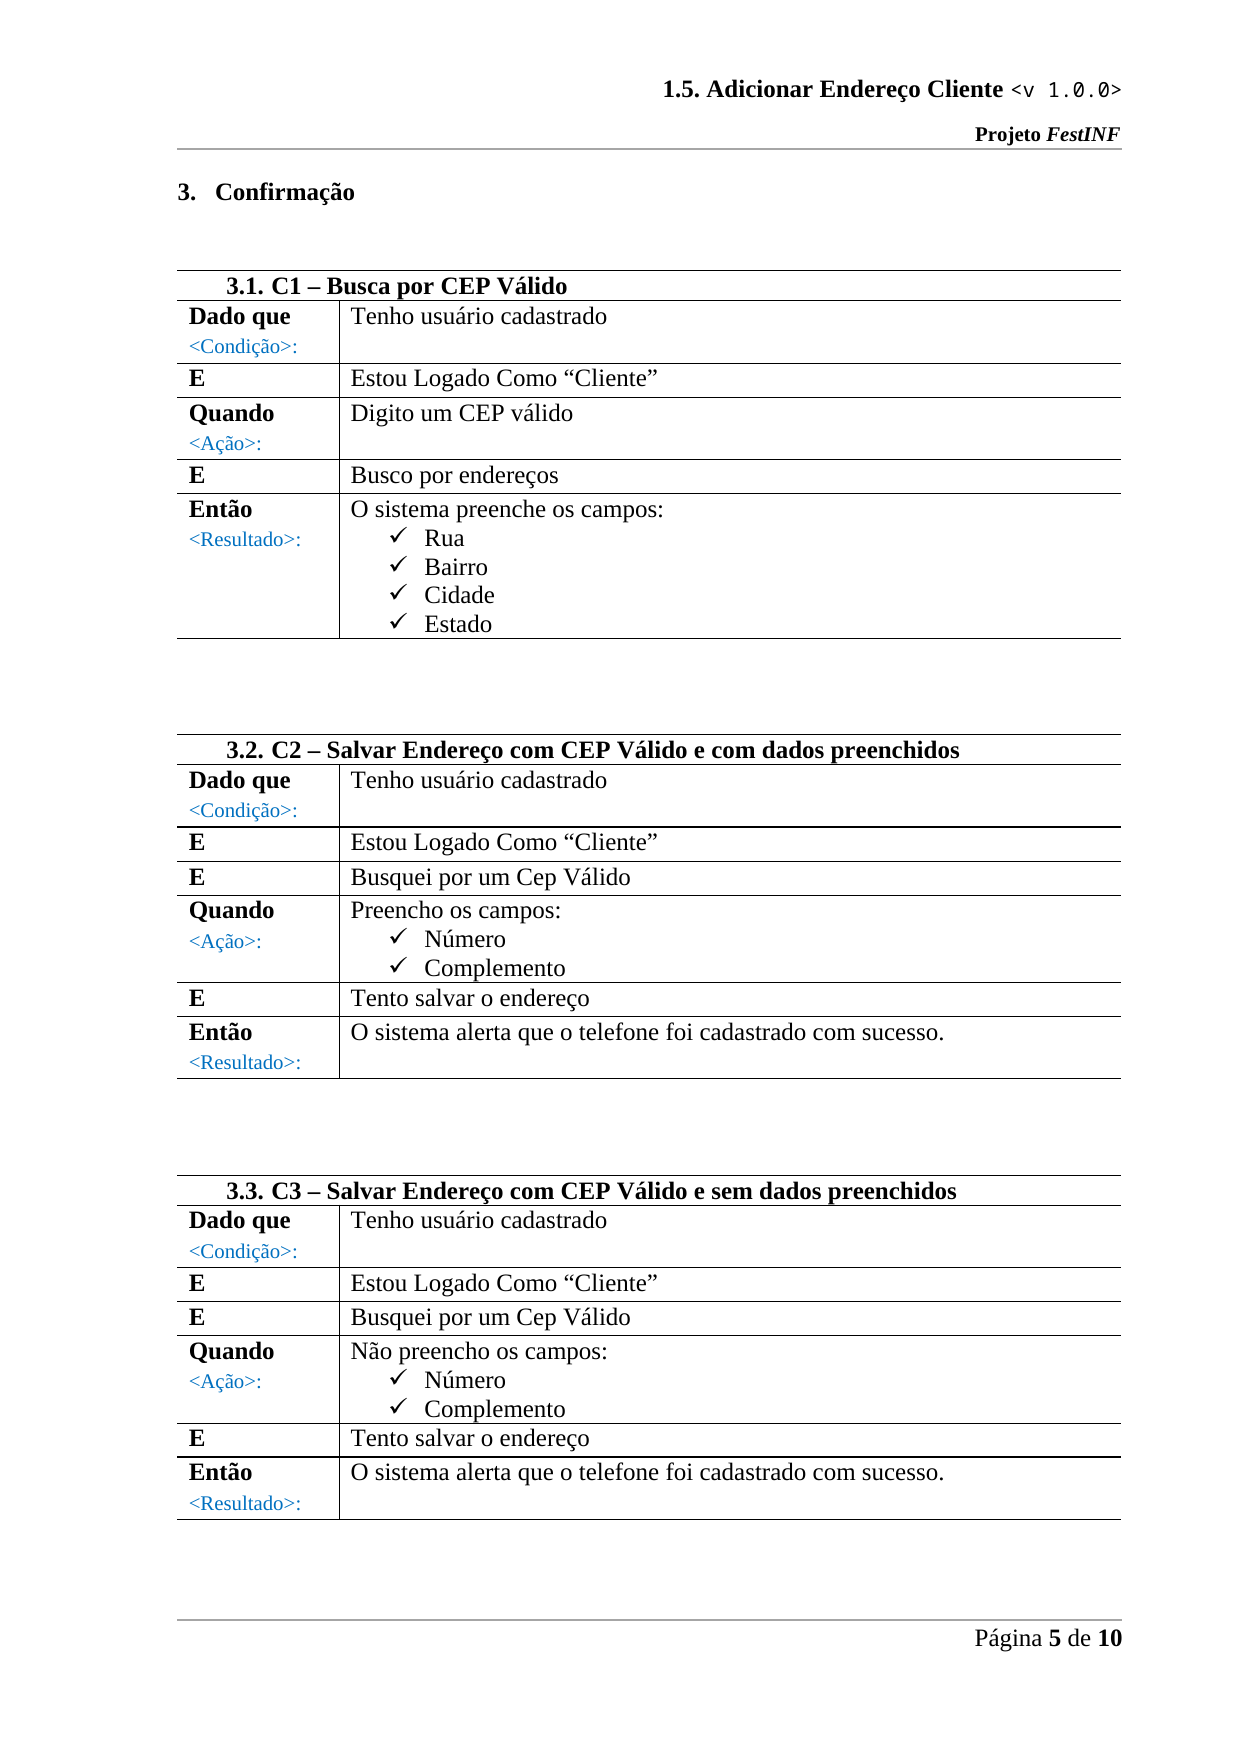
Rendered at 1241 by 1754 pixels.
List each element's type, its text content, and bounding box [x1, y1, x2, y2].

table_cell Então <Resultado>: [177, 1458, 339, 1519]
table_cell O sistema alerta que o telefone foi cadastrado com sucesso. [340, 1017, 1121, 1078]
table_cell Então <Resultado>: [177, 1017, 339, 1078]
table_cell E [177, 1268, 339, 1301]
table_cell Tento salvar o endereço [340, 983, 1121, 1016]
table_cell Então <Resultado>: [177, 494, 339, 638]
table_header C2 – Salvar Endereço com CEP Válido e com dados preenchidos [177, 735, 1121, 764]
table_cell Estou Logado Como “Cliente” [340, 828, 1121, 861]
table_cell Dado que <Condição>: [177, 765, 339, 826]
table_cell Tenho usuário cadastrado [340, 301, 1121, 362]
table_cell Estou Logado Como “Cliente” [340, 364, 1121, 397]
subtitle Confirmação [177, 177, 1122, 206]
table_cell Quando <Ação>: [177, 1336, 339, 1422]
table_cell O sistema alerta que o telefone foi cadastrado com sucesso. [340, 1458, 1121, 1519]
table_cell Digito um CEP válido [340, 398, 1121, 459]
table_cell Busquei por um Cep Válido [340, 862, 1121, 894]
table_cell Quando <Ação>: [177, 896, 339, 982]
table_cell Dado que <Condição>: [177, 301, 339, 362]
table_cell Quando <Ação>: [177, 398, 339, 459]
table_cell Busquei por um Cep Válido [340, 1302, 1121, 1335]
table_cell E [177, 364, 339, 397]
table_cell Busco por endereços [340, 460, 1121, 493]
table_cell E [177, 862, 339, 894]
table_cell Dado que <Condição>: [177, 1206, 339, 1267]
table_cell E [177, 460, 339, 493]
table_cell O sistema preenche os campos: Rua Bairro Cidade Estado [340, 494, 1121, 638]
table_cell Tenho usuário cadastrado [340, 1206, 1121, 1267]
table_cell E [177, 983, 339, 1016]
table_cell Tenho usuário cadastrado [340, 765, 1121, 826]
table_cell E [177, 1424, 339, 1456]
table_cell E [177, 828, 339, 861]
table_cell Tento salvar o endereço [340, 1424, 1121, 1456]
table_header C3 – Salvar Endereço com CEP Válido e sem dados preenchidos [177, 1176, 1121, 1204]
table_cell Preencho os campos: Número Complemento [340, 896, 1121, 982]
table_cell E [177, 1302, 339, 1335]
table_cell Não preencho os campos: Número Complemento [340, 1336, 1121, 1422]
table_header C1 – Busca por CEP Válido [177, 271, 1121, 300]
table_cell Estou Logado Como “Cliente” [340, 1268, 1121, 1301]
